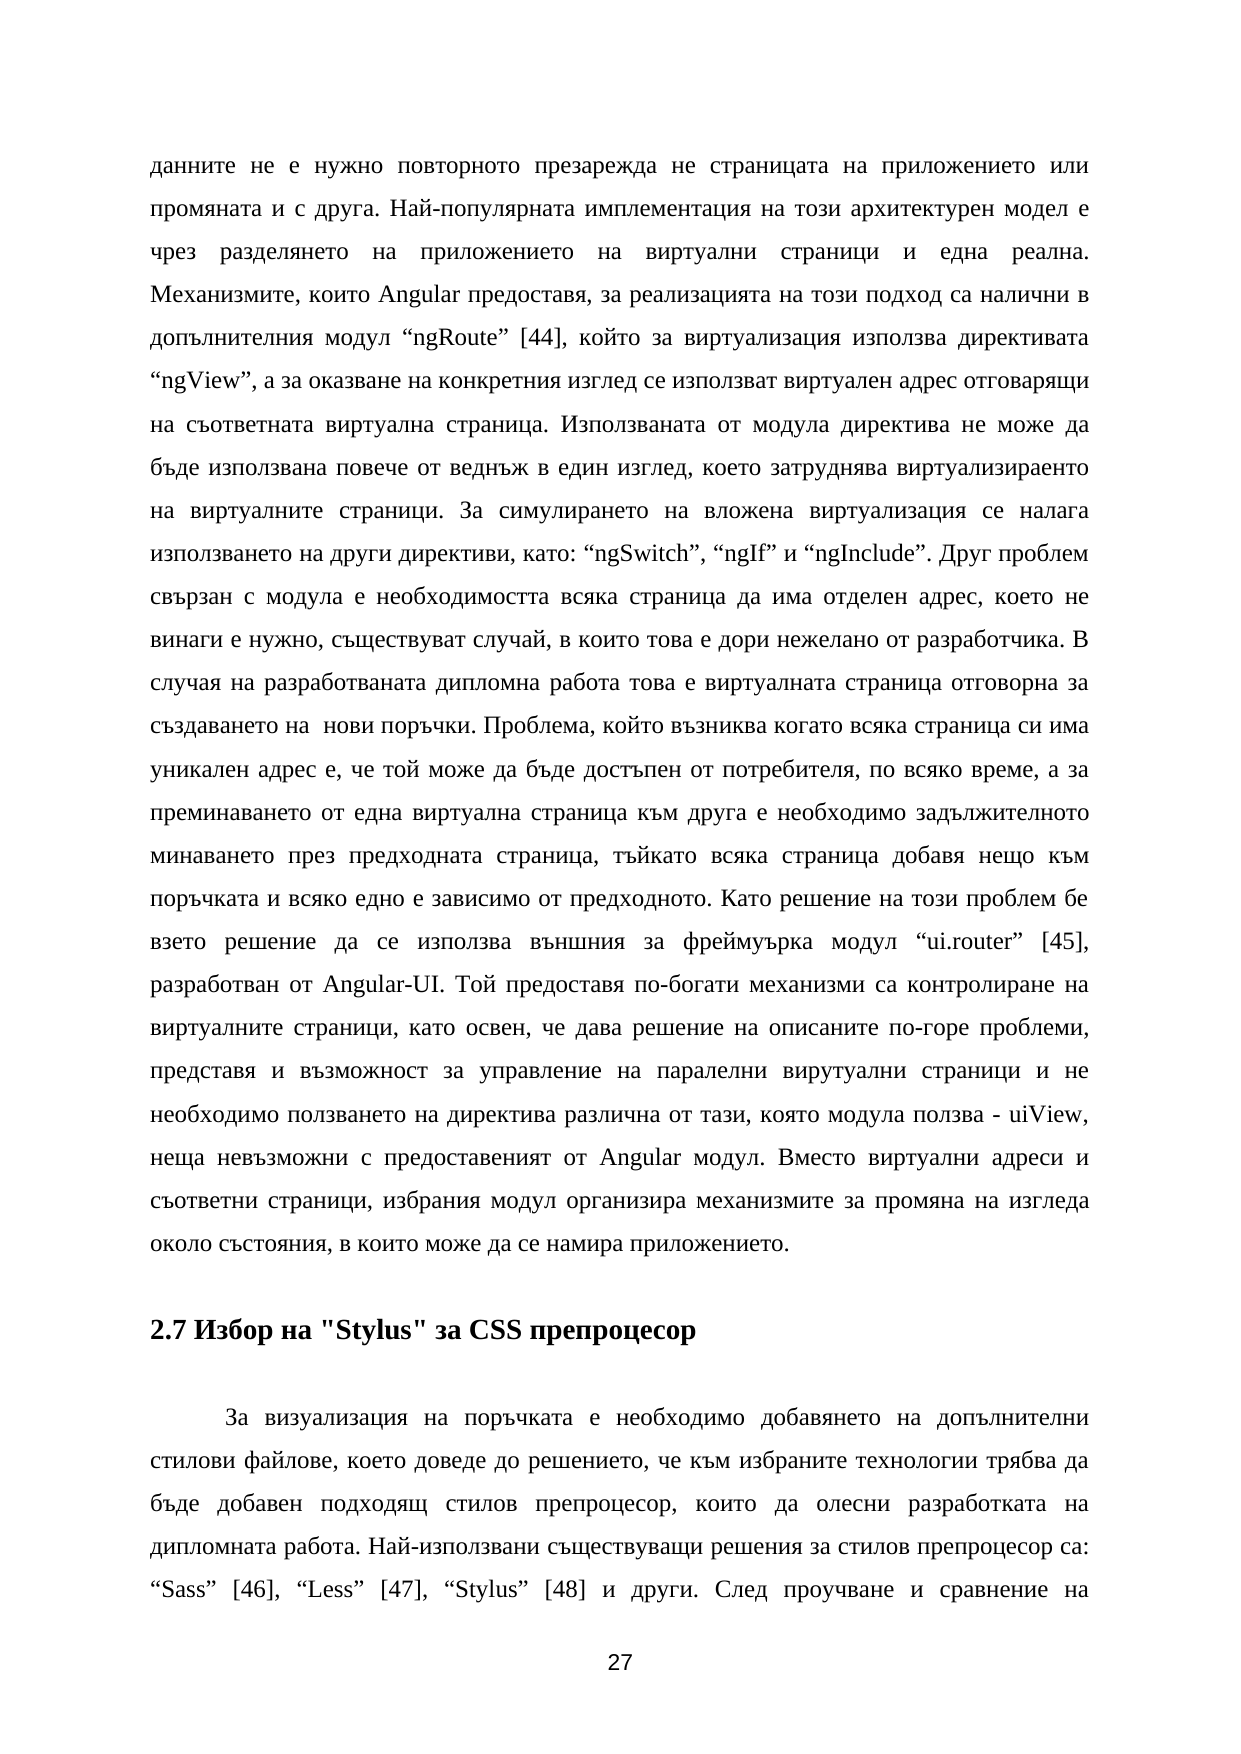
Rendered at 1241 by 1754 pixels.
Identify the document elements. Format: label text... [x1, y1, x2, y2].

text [150, 150, 1090, 1257]
text 2.7 Избор на "Stylus" за CSS препроцесор [150, 1312, 1090, 1346]
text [150, 1402, 1090, 1603]
